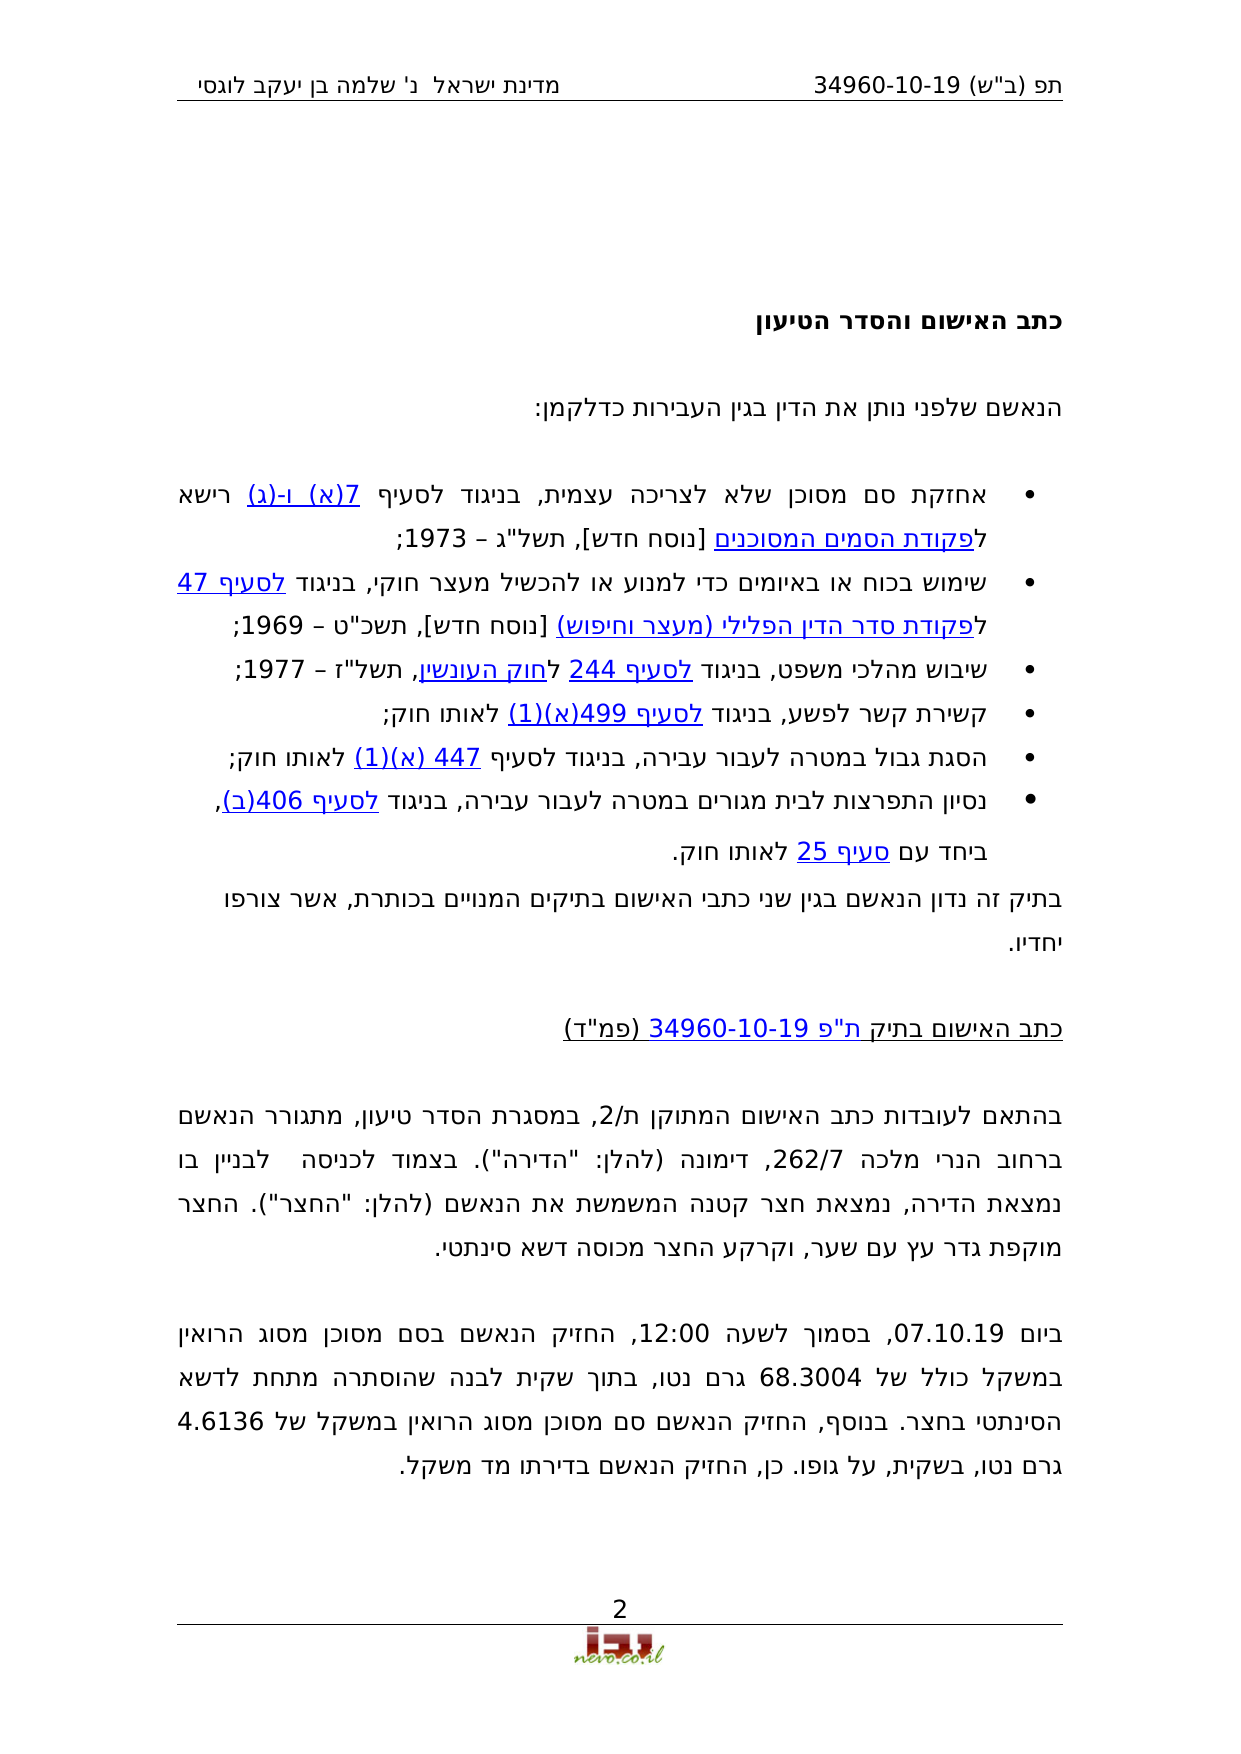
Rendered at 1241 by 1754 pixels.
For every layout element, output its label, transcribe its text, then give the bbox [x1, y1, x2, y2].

list שיבוש מהלכי משפט, בניגוד לסעיף 244 לחוק העונשין, תשל"ז – 1977; [177, 655, 1026, 684]
list אחזקת סם מסוכן שלא לצריכה עצמית, בניגוד לסעיף 7(א) ו-(ג) רישא לפקודת הסמים המסוכנים [נוסח חדש], תשל"ג – 1973; [177, 480, 1026, 553]
text בהתאם לעובדות כתב האישום המתוקן ת/2, במסגרת הסדר טיעון, מתגורר הנאשם ברחוב הנרי מלכה 262/7, דימונה (להלן: "הדירה"). בצמוד לכניסה לבניין בו נמצאת הדירה, נמצאת חצר קטנה המשמשת את הנאשם (להלן: "החצר"). החצר מוקפת גדר עץ עם שער, וקרקע החצר מכוסה דשא סינתטי. [177, 1102, 1063, 1262]
list קשירת קשר לפשע, בניגוד לסעיף 499(א)(1) לאותו חוק; [177, 699, 1026, 728]
text בתיק זה נדון הנאשם בגין שני כתבי האישום בתיקים המנויים בכותרת, אשר צורפו יחדיו. [177, 884, 1063, 957]
picture [574, 1626, 666, 1665]
text כתב האישום והסדר הטיעון [177, 307, 1063, 336]
text הנאשם שלפני נותן את הדין בגין העבירות כדלקמן: [177, 393, 1063, 423]
list נסיון התפרצות לבית מגורים במטרה לעבור עבירה, בניגוד לסעיף 406(ב), ביחד עם סעיף 25 לאותו חוק. [177, 787, 1026, 867]
list הסגת גבול במטרה לעבור עבירה, בניגוד לסעיף 447 (א)(1) לאותו חוק; [177, 743, 1026, 772]
list שימוש בכוח או באיומים כדי למנוע או להכשיל מעצר חוקי, בניגוד לסעיף 47 לפקודת סדר הדין הפלילי (מעצר וחיפוש) [נוסח חדש], תשכ"ט – 1969; [177, 568, 1026, 641]
text כתב האישום בתיק ת"פ 34960-10-19 (פמ"ד) [177, 1015, 1063, 1044]
text ביום 07.10.19, בסמוך לשעה 12:00, החזיק הנאשם בסם מסוכן מסוג הרואין במשקל כולל של 68.3004 גרם נטו, בתוך שקית לבנה שהוסתרה מתחת לדשא הסינתטי בחצר. בנוסף, החזיק הנאשם סם מסוכן מסוג הרואין במשקל של 4.6136 גרם נטו, בשקית, על גופו. כן, החזיק הנאשם בדירתו מד משקל. [177, 1320, 1063, 1480]
